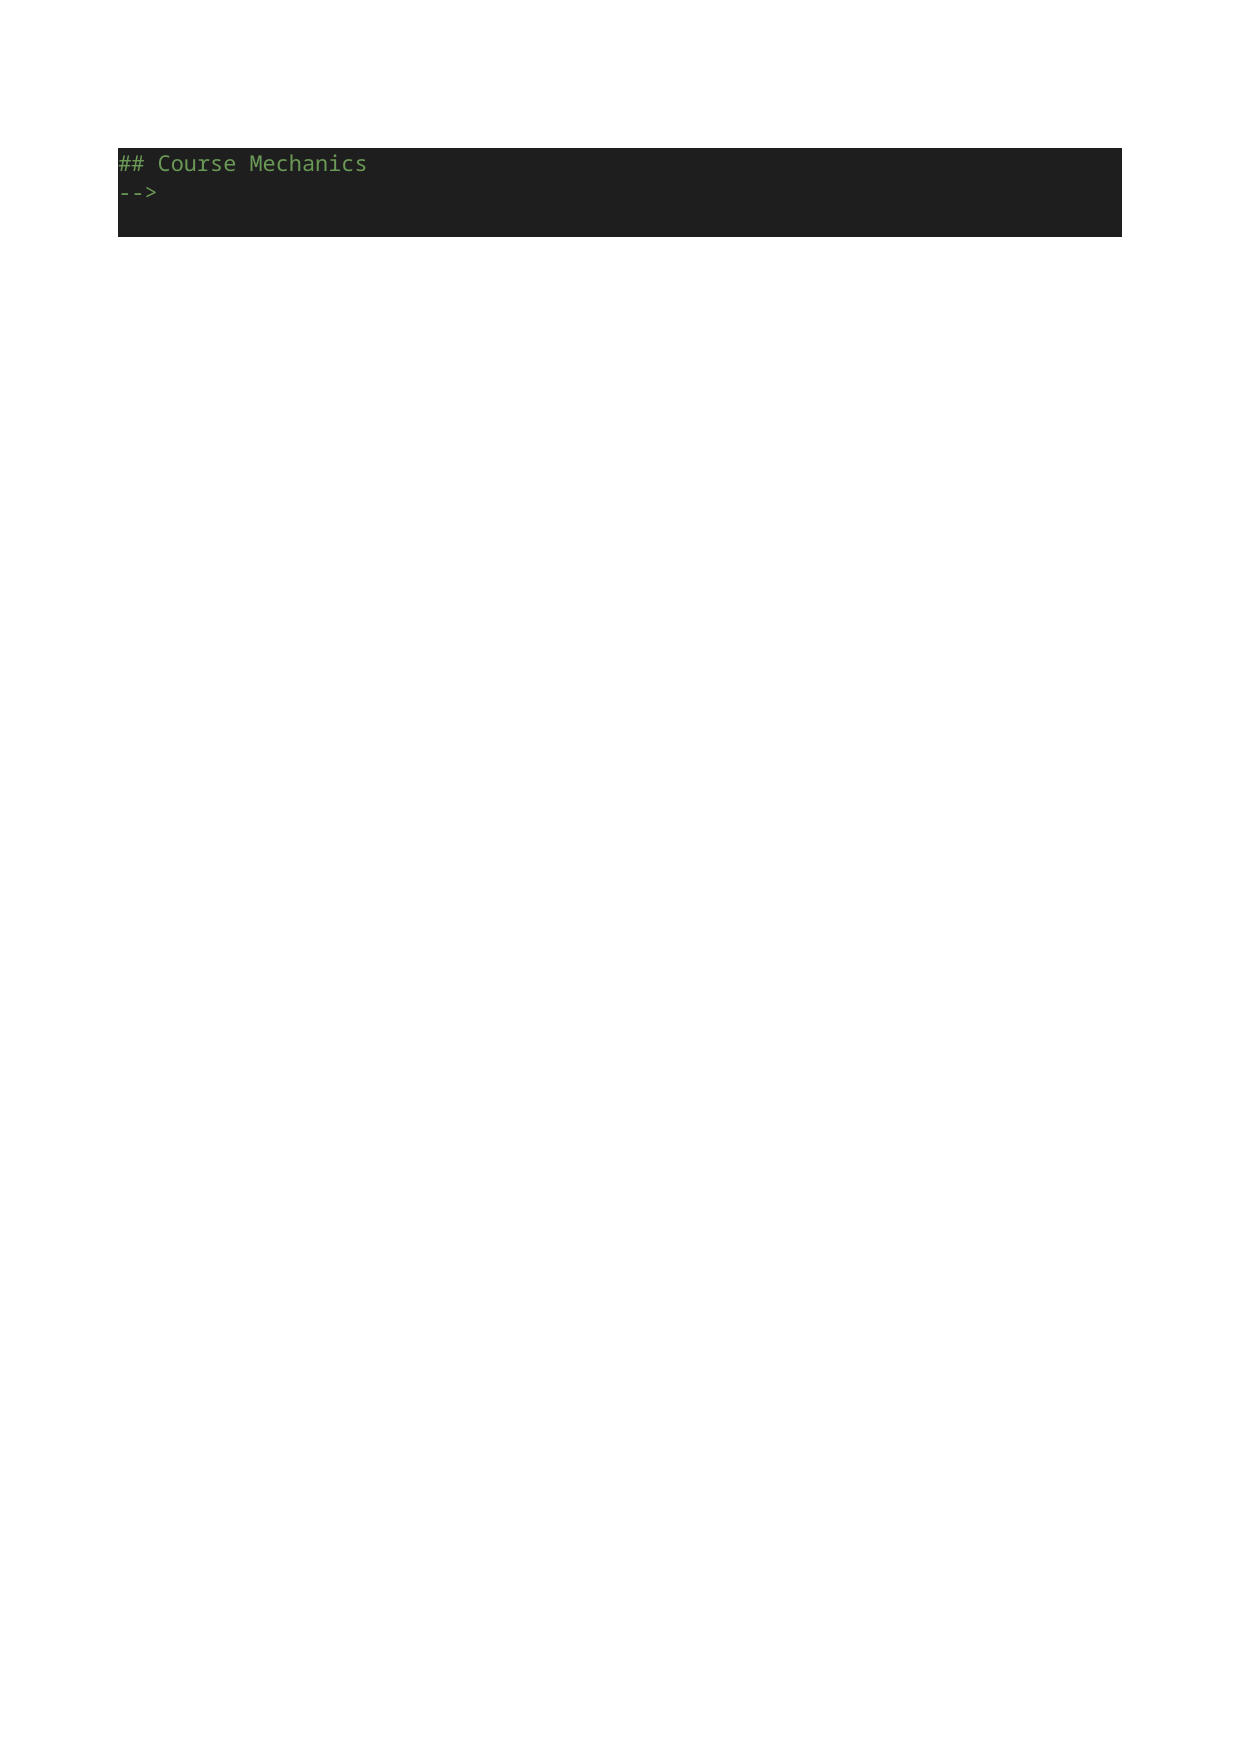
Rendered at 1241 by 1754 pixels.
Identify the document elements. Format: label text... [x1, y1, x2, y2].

text --> [118, 177, 1122, 207]
text ## Course Mechanics [118, 148, 1122, 177]
